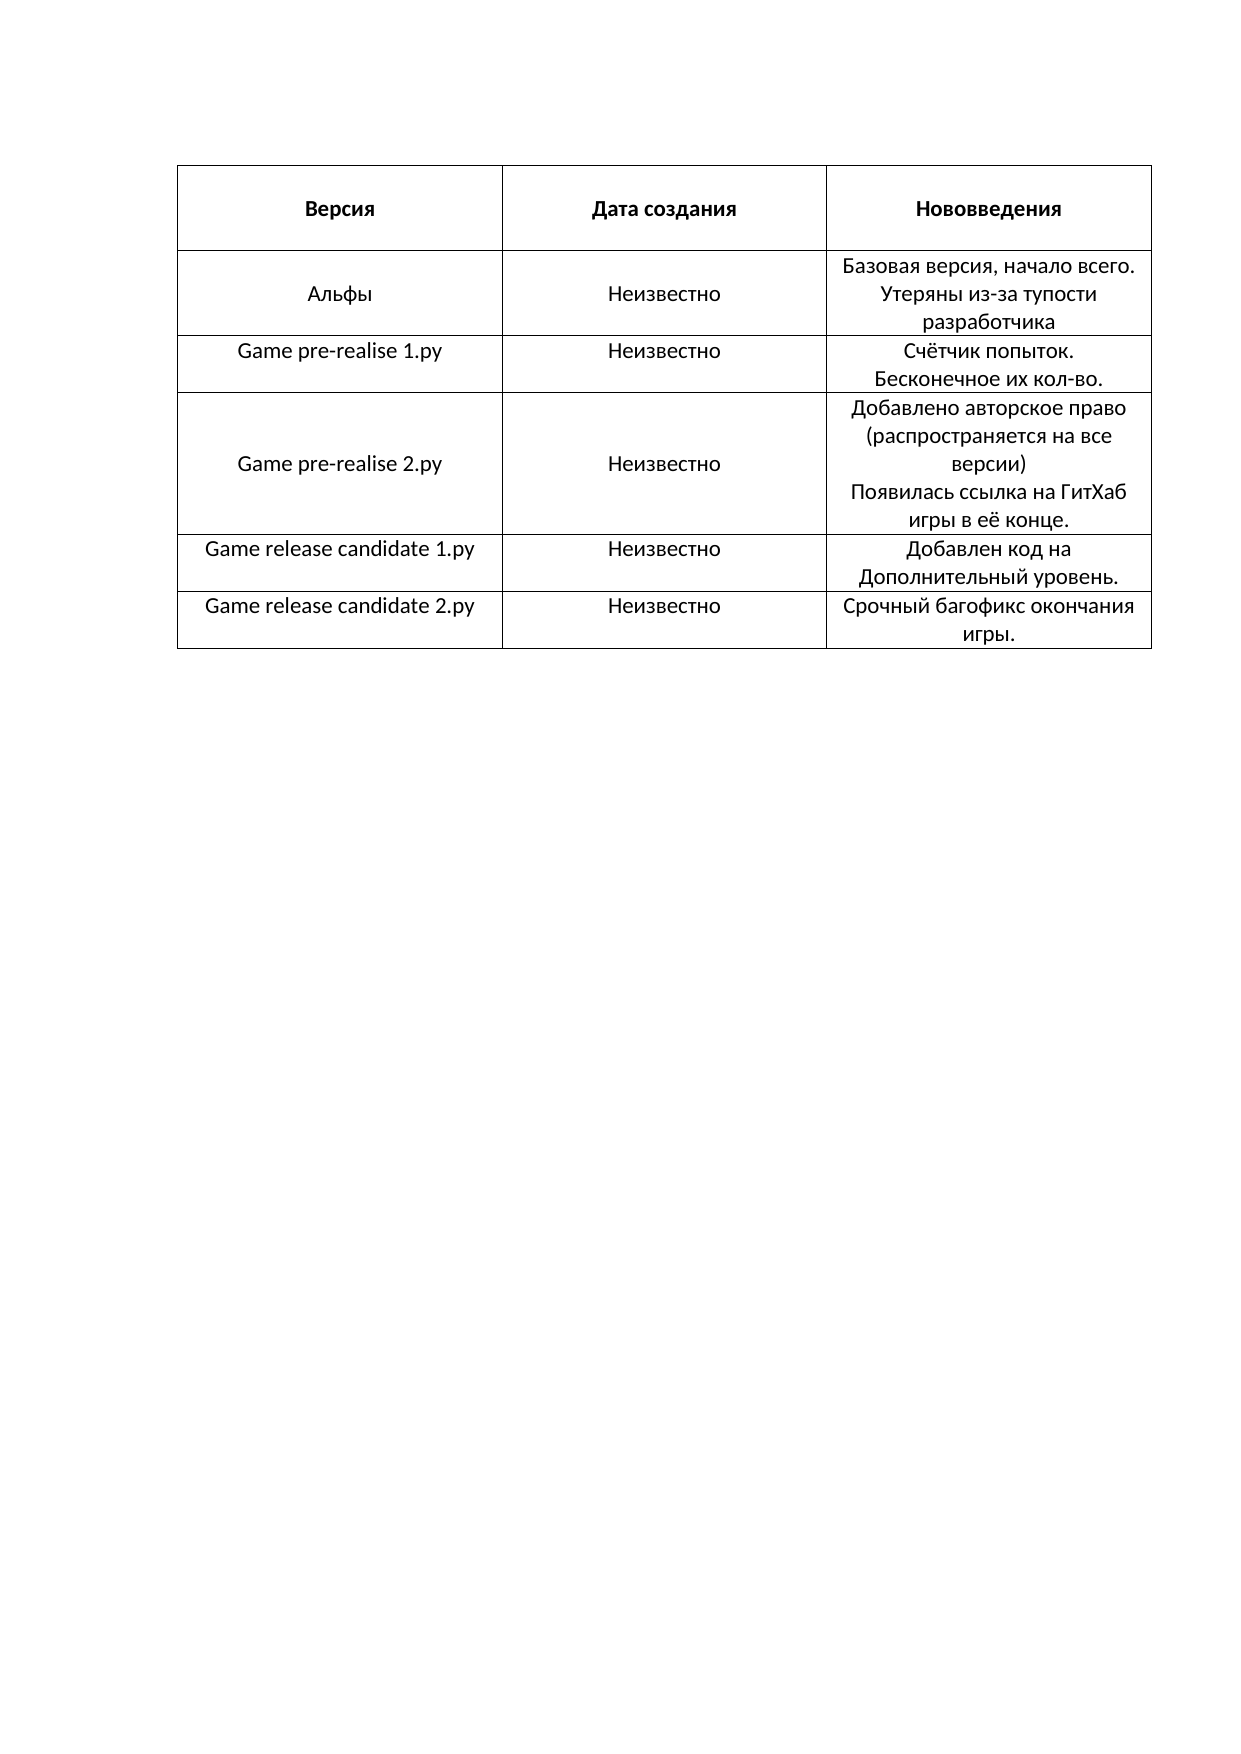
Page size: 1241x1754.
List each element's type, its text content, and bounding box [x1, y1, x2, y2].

table_cell Срочный багофикс окончания игры. [827, 592, 1151, 648]
table_header Версия [178, 166, 502, 250]
table_cell Неизвестно [503, 251, 826, 335]
table_cell Счётчик попыток. Бесконечное их кол-во. [827, 336, 1151, 392]
table_cell Game pre-realise 2.py [178, 393, 502, 533]
table_header Нововведения [827, 166, 1151, 250]
table_cell Альфы [178, 251, 502, 335]
table_cell Неизвестно [503, 592, 826, 648]
table_cell Game pre-realise 1.py [178, 336, 502, 392]
table_cell Неизвестно [503, 393, 826, 533]
table_cell Добавлено авторское право (распространяется на все версии) Появилась ссылка на ГитХаб игры в её конце. [827, 393, 1151, 533]
table_cell Добавлен код на Дополнительный уровень. [827, 535, 1151, 591]
table_cell Базовая версия, начало всего. Утеряны из-за тупости разработчика [827, 251, 1151, 335]
table_cell Game release candidate 2.py [178, 592, 502, 648]
table_header Дата создания [503, 166, 826, 250]
table_cell Неизвестно [503, 535, 826, 591]
table_cell Неизвестно [503, 336, 826, 392]
table_cell Game release candidate 1.py [178, 535, 502, 591]
